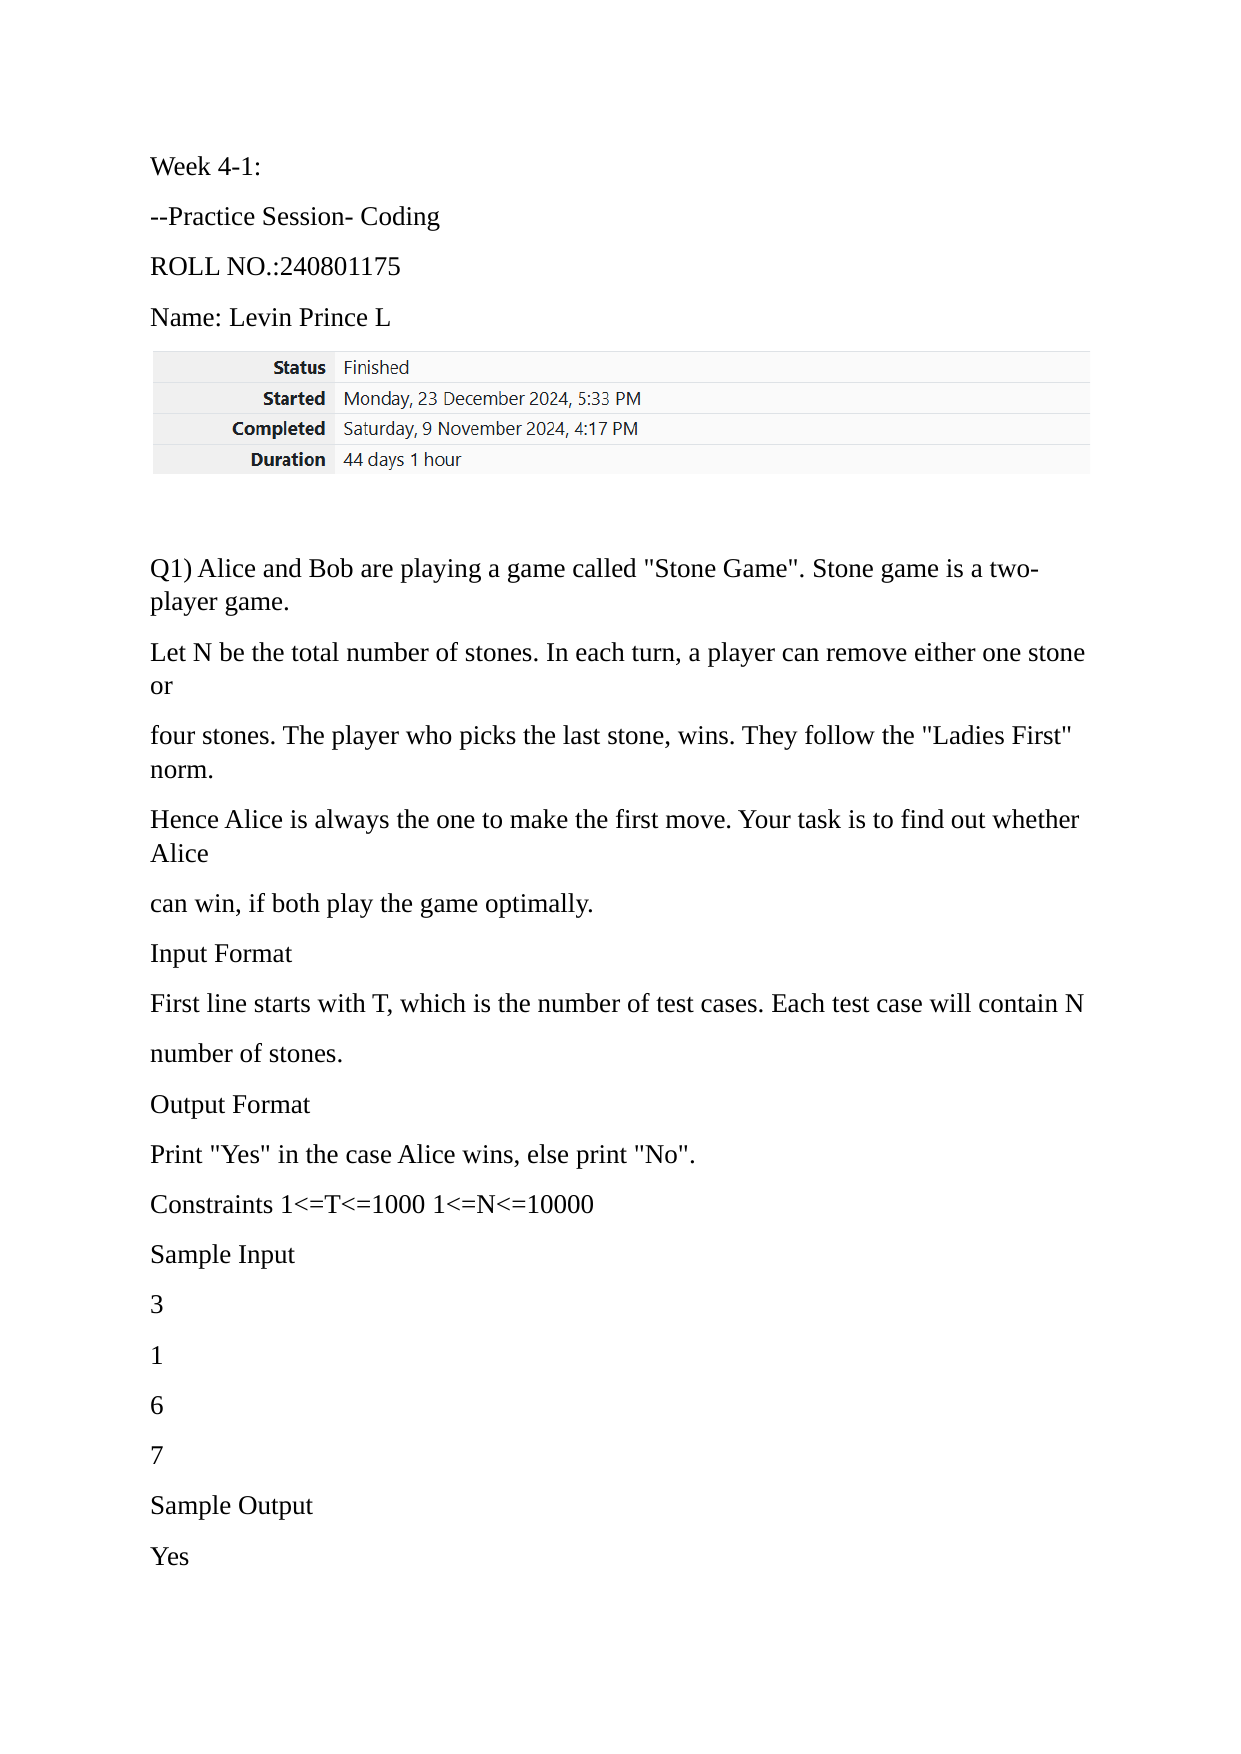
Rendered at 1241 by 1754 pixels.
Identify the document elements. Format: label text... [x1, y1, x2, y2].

text Input Format [150, 937, 1090, 968]
text Sample Output [150, 1489, 1090, 1521]
text 7 [150, 1439, 1090, 1470]
text Constraints 1<=T<=1000 1<=N<=10000 [150, 1188, 1090, 1219]
picture [150, 350, 1091, 483]
text Print "Yes" in the case Alice wins, else print "No". [150, 1138, 1090, 1169]
text Week 4-1: [150, 150, 1090, 181]
text Q1) Alice and Bob are playing a game called "Stone Game". Stone game is a two-player game. [150, 552, 1090, 617]
text 3 [150, 1288, 1090, 1320]
text Hence Alice is always the one to make the first move. Your task is to find out whether Alice [150, 803, 1090, 868]
text 1 [150, 1339, 1090, 1370]
text ROLL NO.:240801175 [150, 250, 1090, 282]
text Output Format [150, 1088, 1090, 1119]
text First line starts with T, which is the number of test cases. Each test case will contain N [150, 987, 1090, 1018]
text Sample Input [150, 1238, 1090, 1269]
text --Practice Session- Coding [150, 200, 1090, 231]
text can win, if both play the game optimally. [150, 887, 1090, 918]
text 6 [150, 1389, 1090, 1420]
text number of stones. [150, 1037, 1090, 1069]
text four stones. The player who picks the last stone, wins. They follow the "Ladies First" norm. [150, 719, 1090, 784]
text Name: Levin Prince L [150, 301, 1090, 332]
text Yes [150, 1539, 1090, 1571]
text Let N be the total number of stones. In each turn, a player can remove either one stone or [150, 636, 1090, 700]
